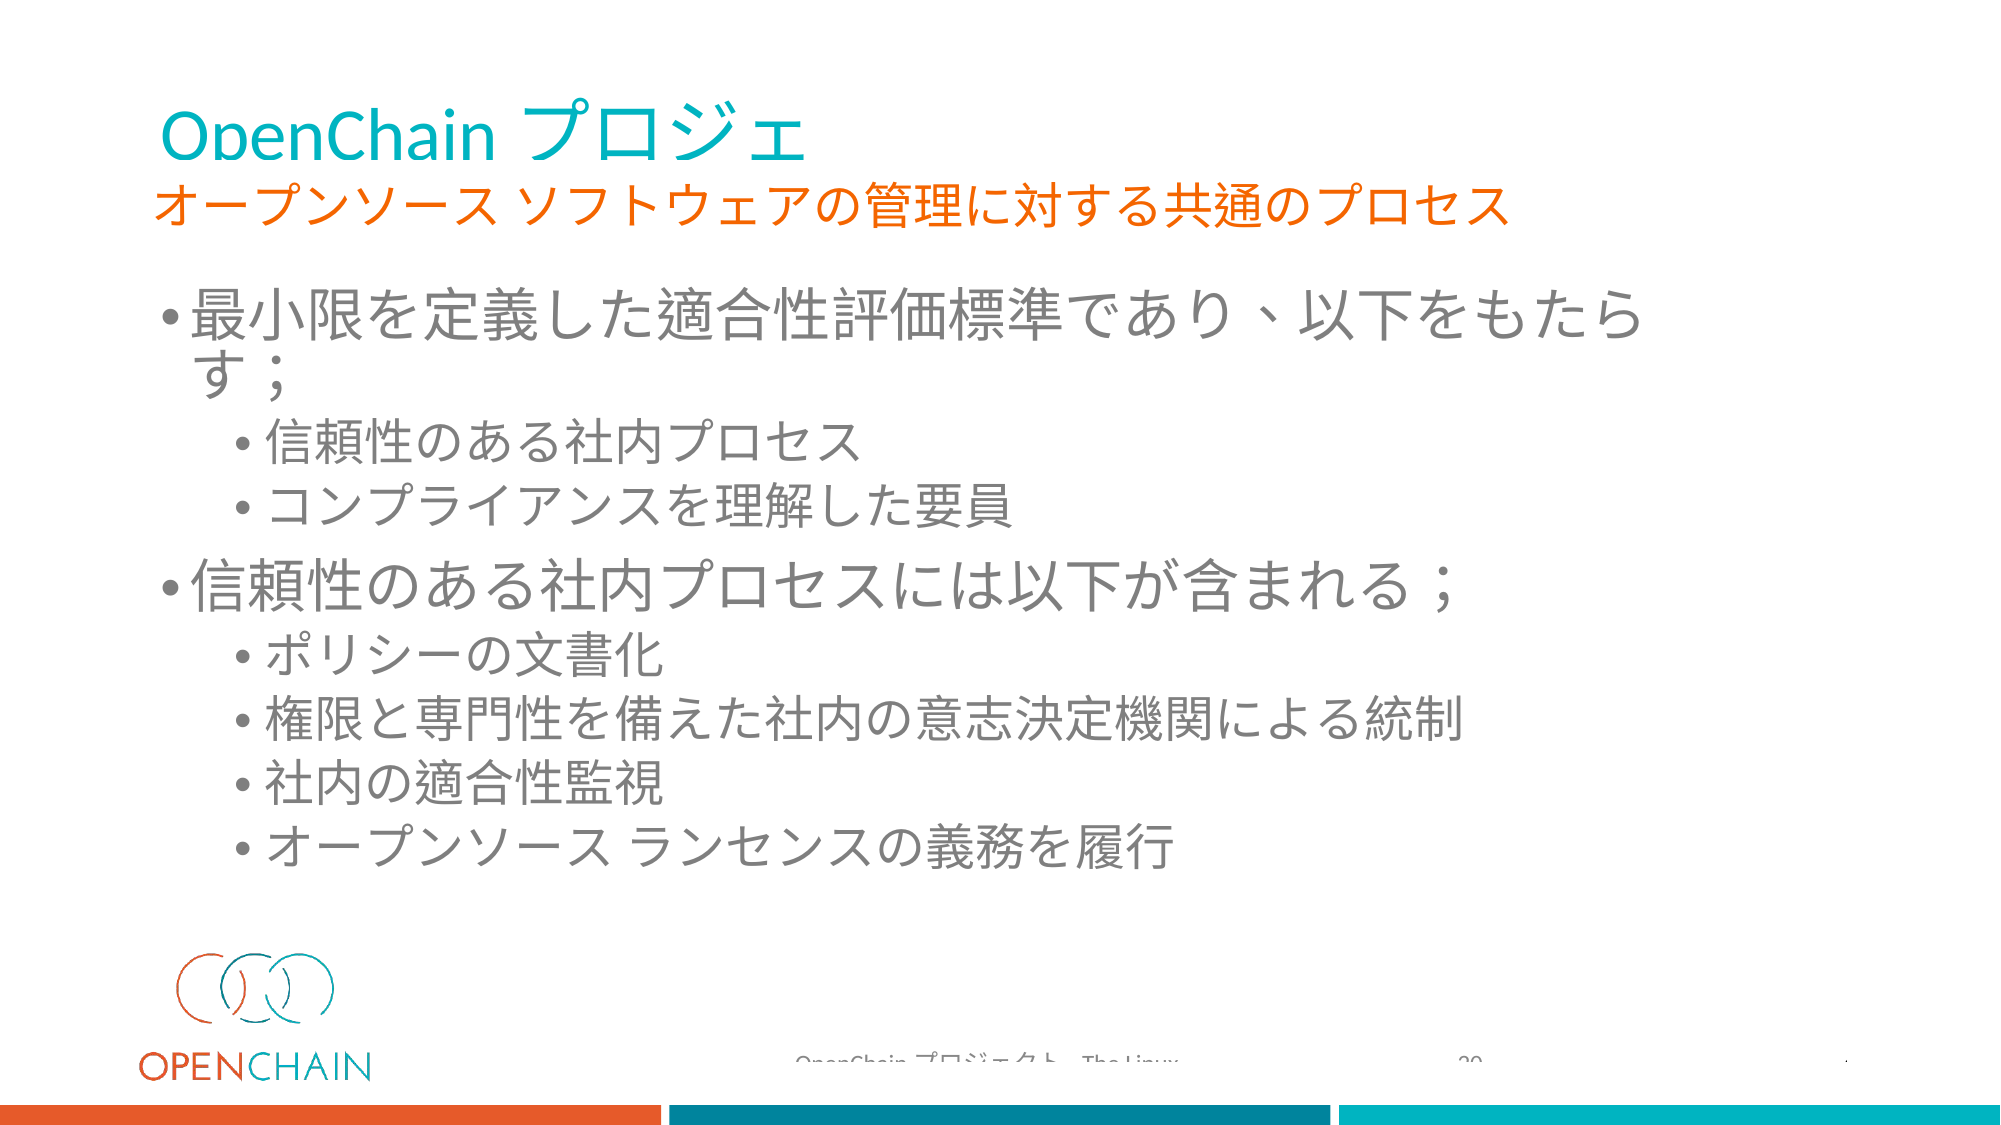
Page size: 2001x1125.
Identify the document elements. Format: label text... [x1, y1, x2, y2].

list 権限と専門性を備えた社内の意志決定機関による統制 [234, 689, 2000, 750]
list 最小限を定義した適合性評価標準であり、以下をもたらす； [160, 287, 1730, 411]
list 信頼性のある社内プロセス [234, 412, 2000, 473]
list オープンソース ランセンスの義務を履行 [234, 817, 2000, 878]
list 信頼性のある社内プロセスには以下が含まれる； [160, 551, 2000, 622]
picture [137, 951, 372, 1082]
text オープンソース ソフトウェアの管理に対する共通のプロセス [152, 176, 2000, 237]
list ポリシーの文書化 [234, 624, 2000, 686]
list コンプライアンスを理解した要員 [234, 476, 2000, 537]
list 社内の適合性監視 [234, 753, 2000, 814]
